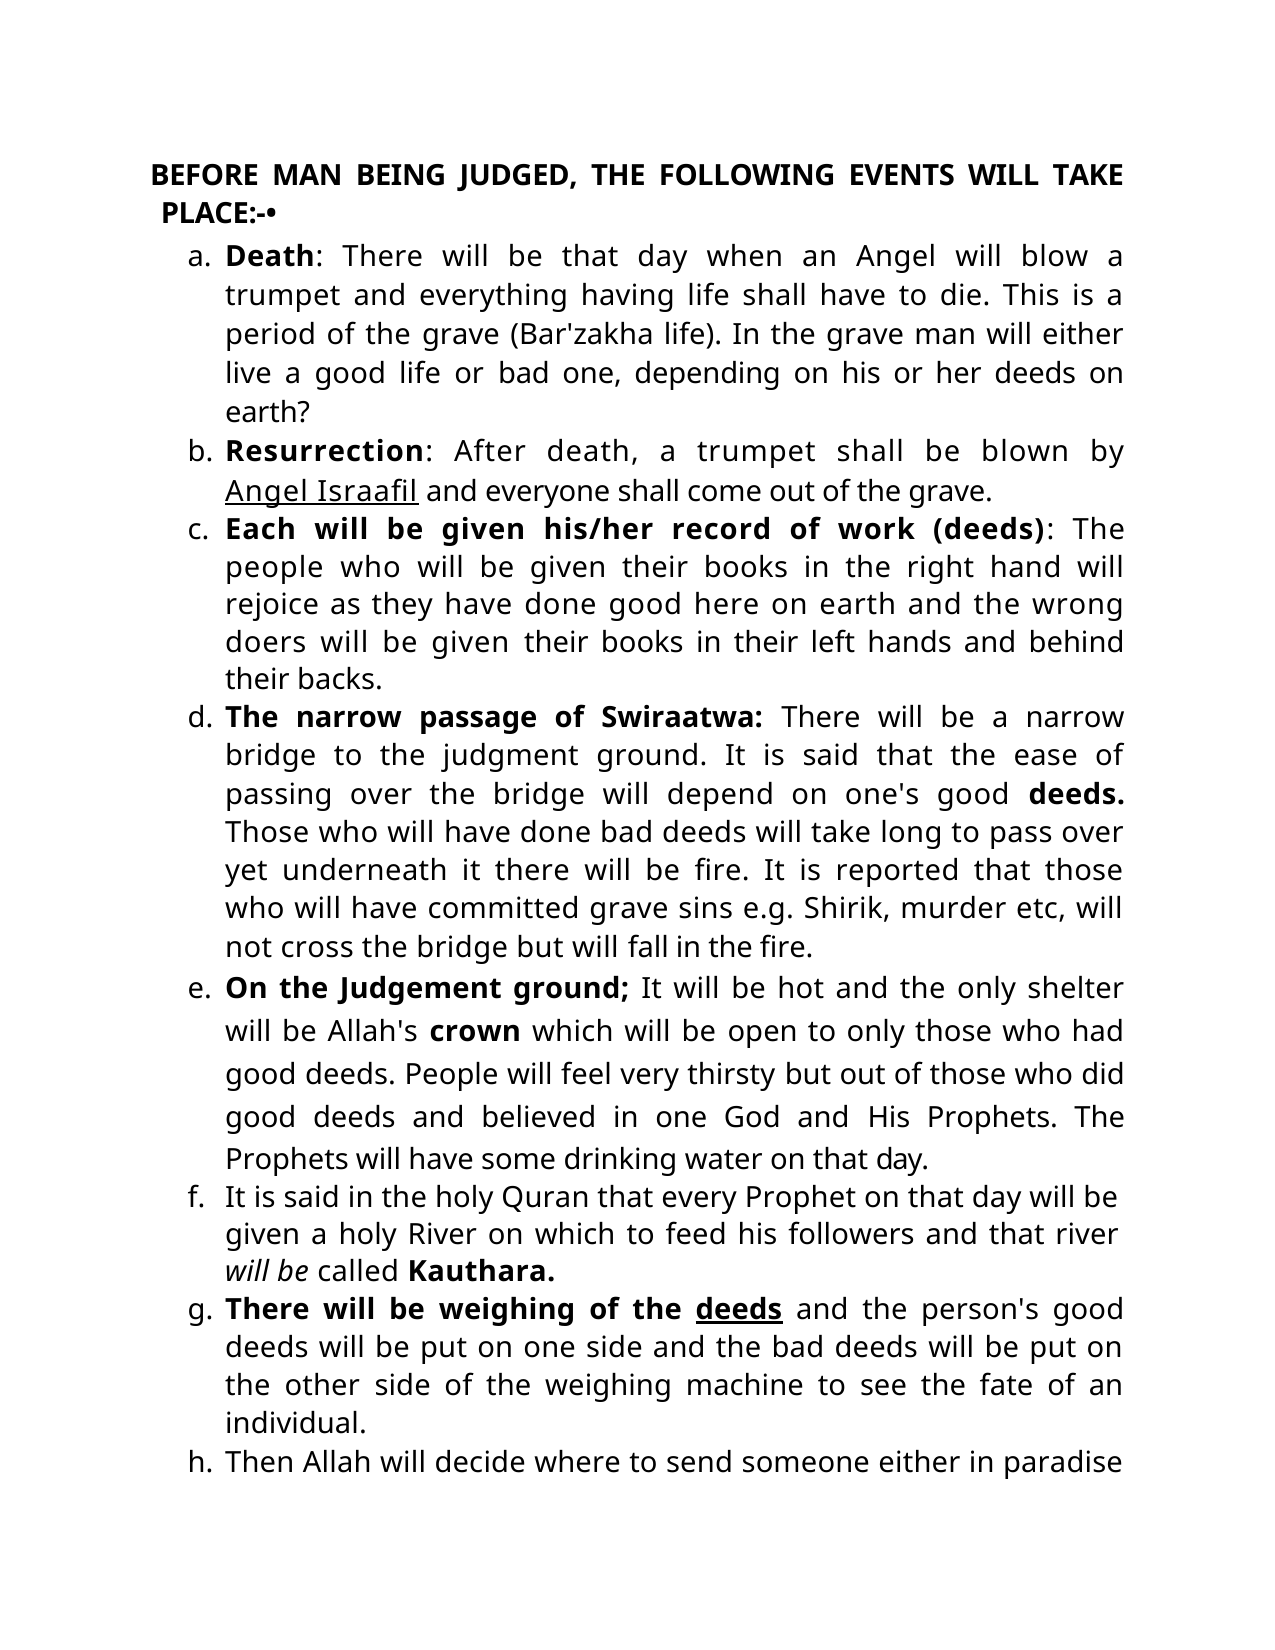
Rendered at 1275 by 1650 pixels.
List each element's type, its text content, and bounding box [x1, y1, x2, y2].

list On the Judgement ground; It will be hot and the only shelter will be Allah's crown which will be open to only those who had good deeds. People will feel very thirsty but out of those who did good deeds and believed in one God and His Prophets. The Prophets will have some drinking water on that day. [187, 965, 1125, 1178]
list There will be weighing of the deeds and the person's good deeds will be put on one side and the bad deeds will be put on the other side of the weighing machine to see the fate of an individual. [187, 1288, 1125, 1441]
list The narrow passage of Swiraatwa: There will be a narrow bridge to the judgment ground. It is said that the ease of passing over the bridge will depend on one's good deeds. Those who will have done bad deeds will take long to pass over yet underneath it there will be fire. It is reported that those who will have committed grave sins e.g. Shirik, murder etc, will not cross the bridge but will fall in the fire. [187, 697, 1125, 965]
list It is said in the holy Quran that every Prophet on that day will be given a holy River on which to feed his followers and that river will be called Kauthara. [187, 1178, 1121, 1288]
list Each will be given his/her record of work (deeds): The people who will be given their books in the right hand will rejoice as they have done good here on earth and the wrong doers will be given their books in their left hands and behind their backs. [187, 509, 1125, 697]
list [187, 1441, 1125, 1481]
text BEFORE MAN BEING JUDGED, THE FOLLOWING EVENTS WILL TAKE PLACE:-• [150, 154, 1125, 232]
list Death: There will be that day when an Angel will blow a trumpet and everything having life shall have to die. This is a period of the grave (Bar'zakha life). In the grave man will either live a good life or bad one, depending on his or her deeds on earth? [187, 235, 1125, 430]
list Resurrection: After death, a trumpet shall be blown by Angel Israafil and everyone shall come out of the grave. [187, 430, 1125, 509]
